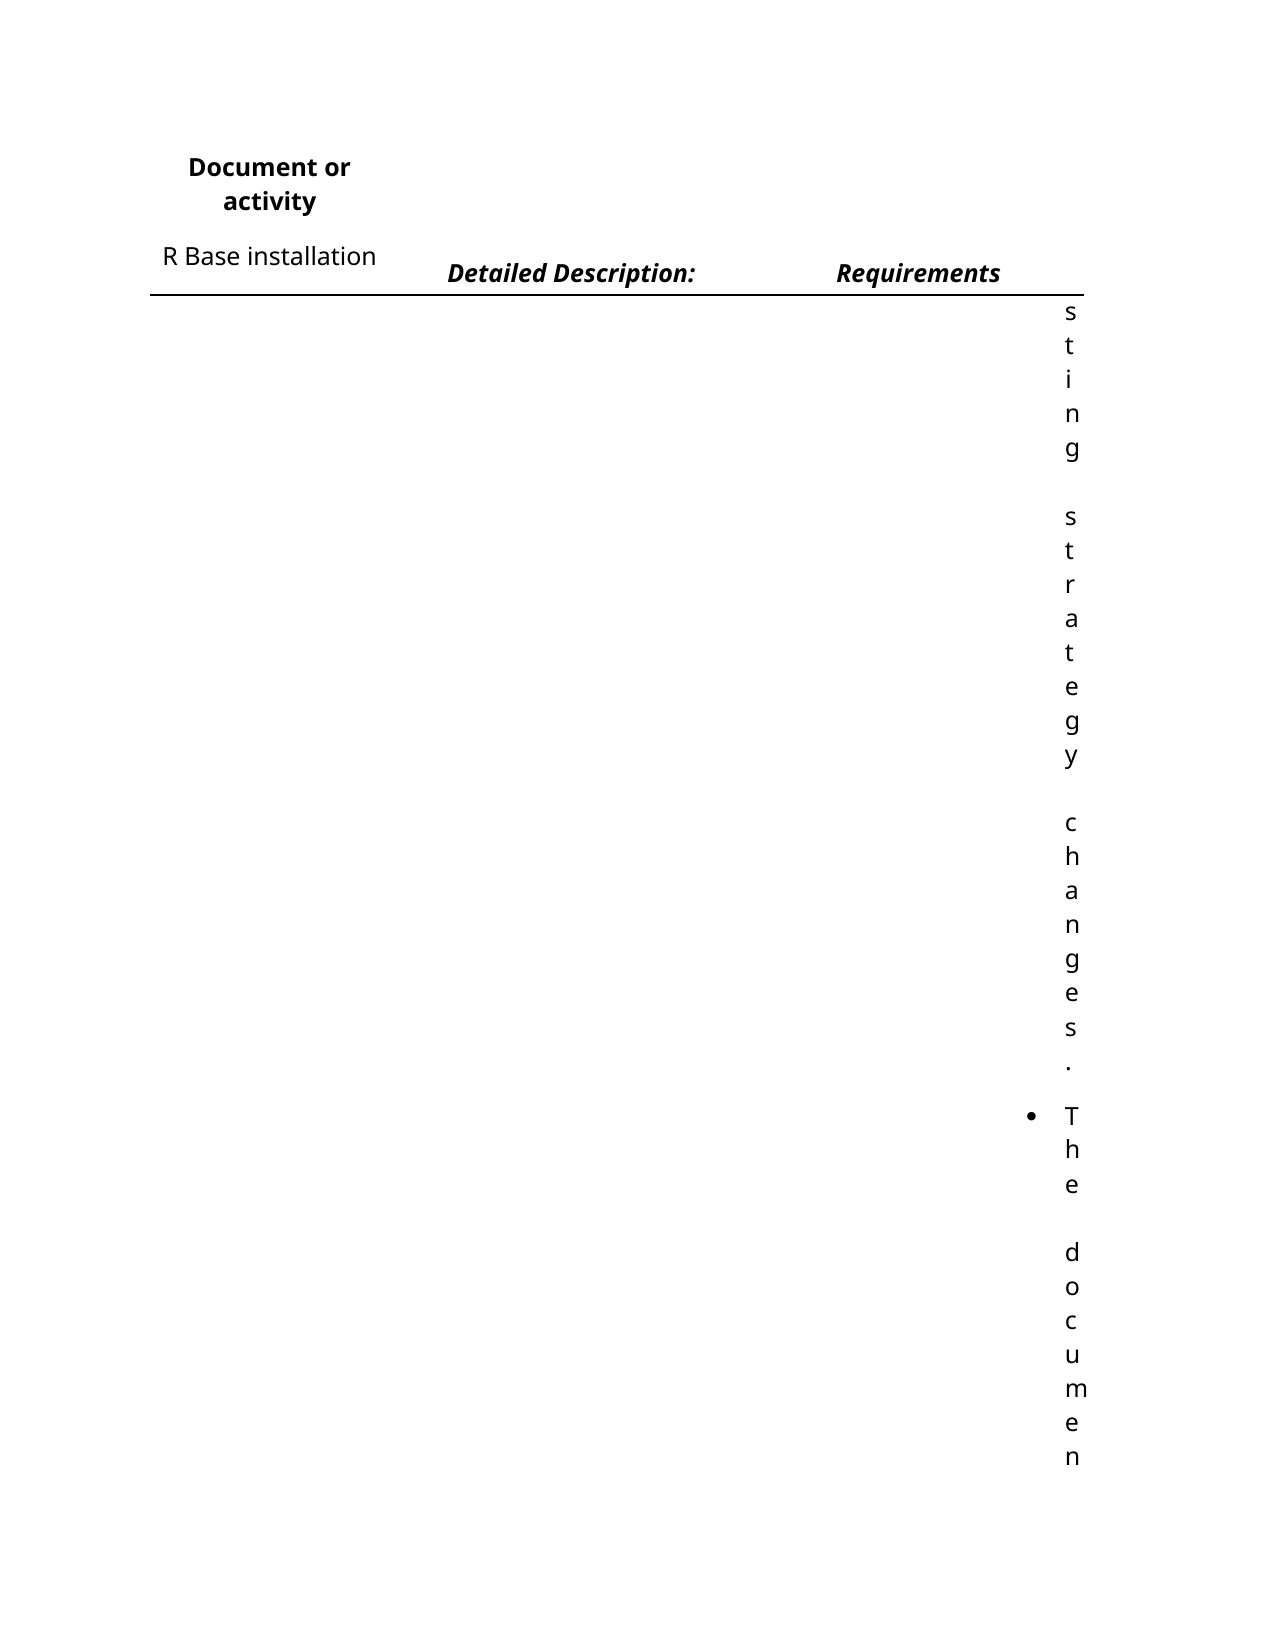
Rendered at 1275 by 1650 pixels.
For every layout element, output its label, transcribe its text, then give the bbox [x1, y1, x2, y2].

table_header Table 2: R Base Installation Validation: Detailed Description of Required Documents and Activities [139, 150, 1114, 1473]
